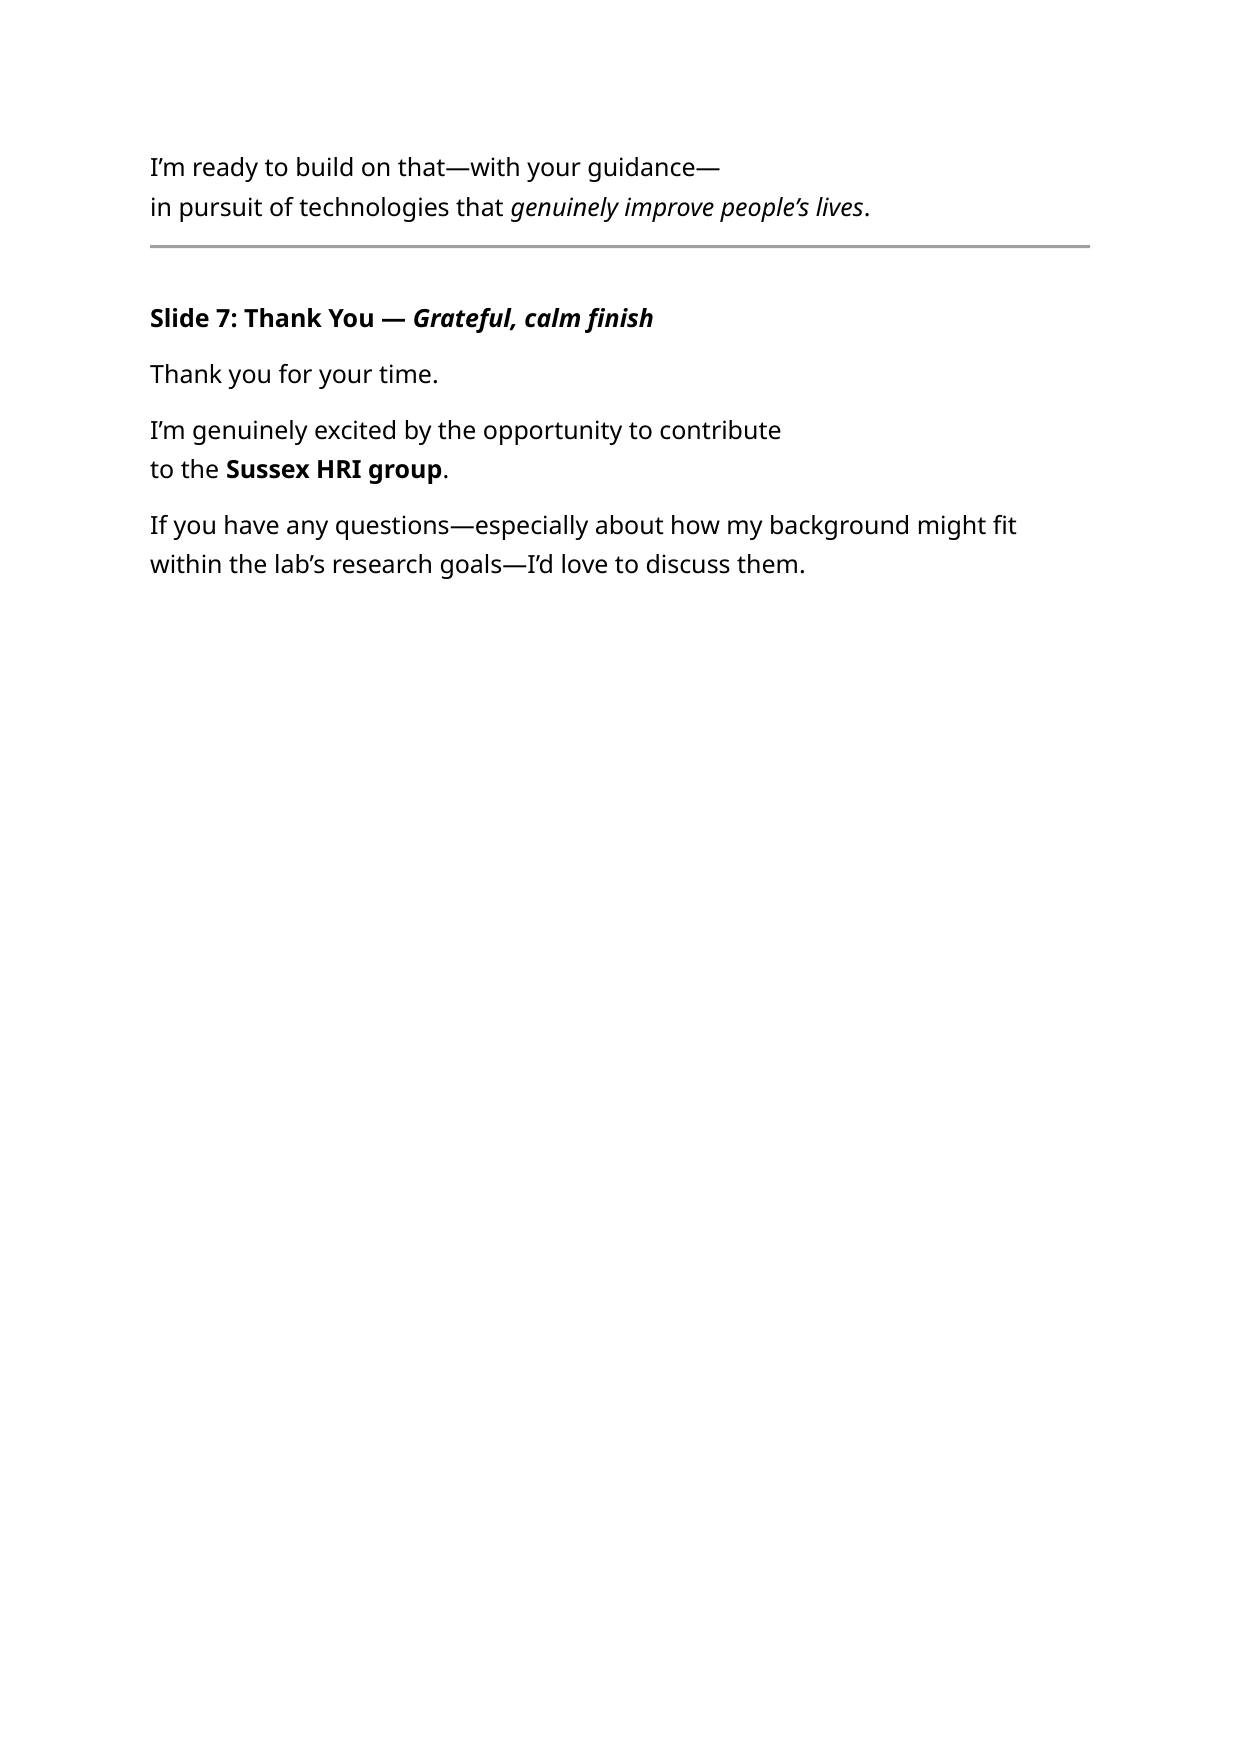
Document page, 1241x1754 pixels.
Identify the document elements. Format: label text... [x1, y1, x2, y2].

text I’m ready to build on that—with your guidance— in pursuit of technologies that genuinely improve people’s lives. [150, 150, 1090, 223]
text Slide 7: Thank You — Grateful, calm finish [150, 301, 1090, 335]
text I’m genuinely excited by the opportunity to contribute to the Sussex HRI group. [150, 412, 1090, 486]
text Thank you for your time. [150, 357, 1090, 391]
text If you have any questions—especially about how my background might fit within the lab’s research goals—I’d love to discuss them. [150, 507, 1090, 581]
